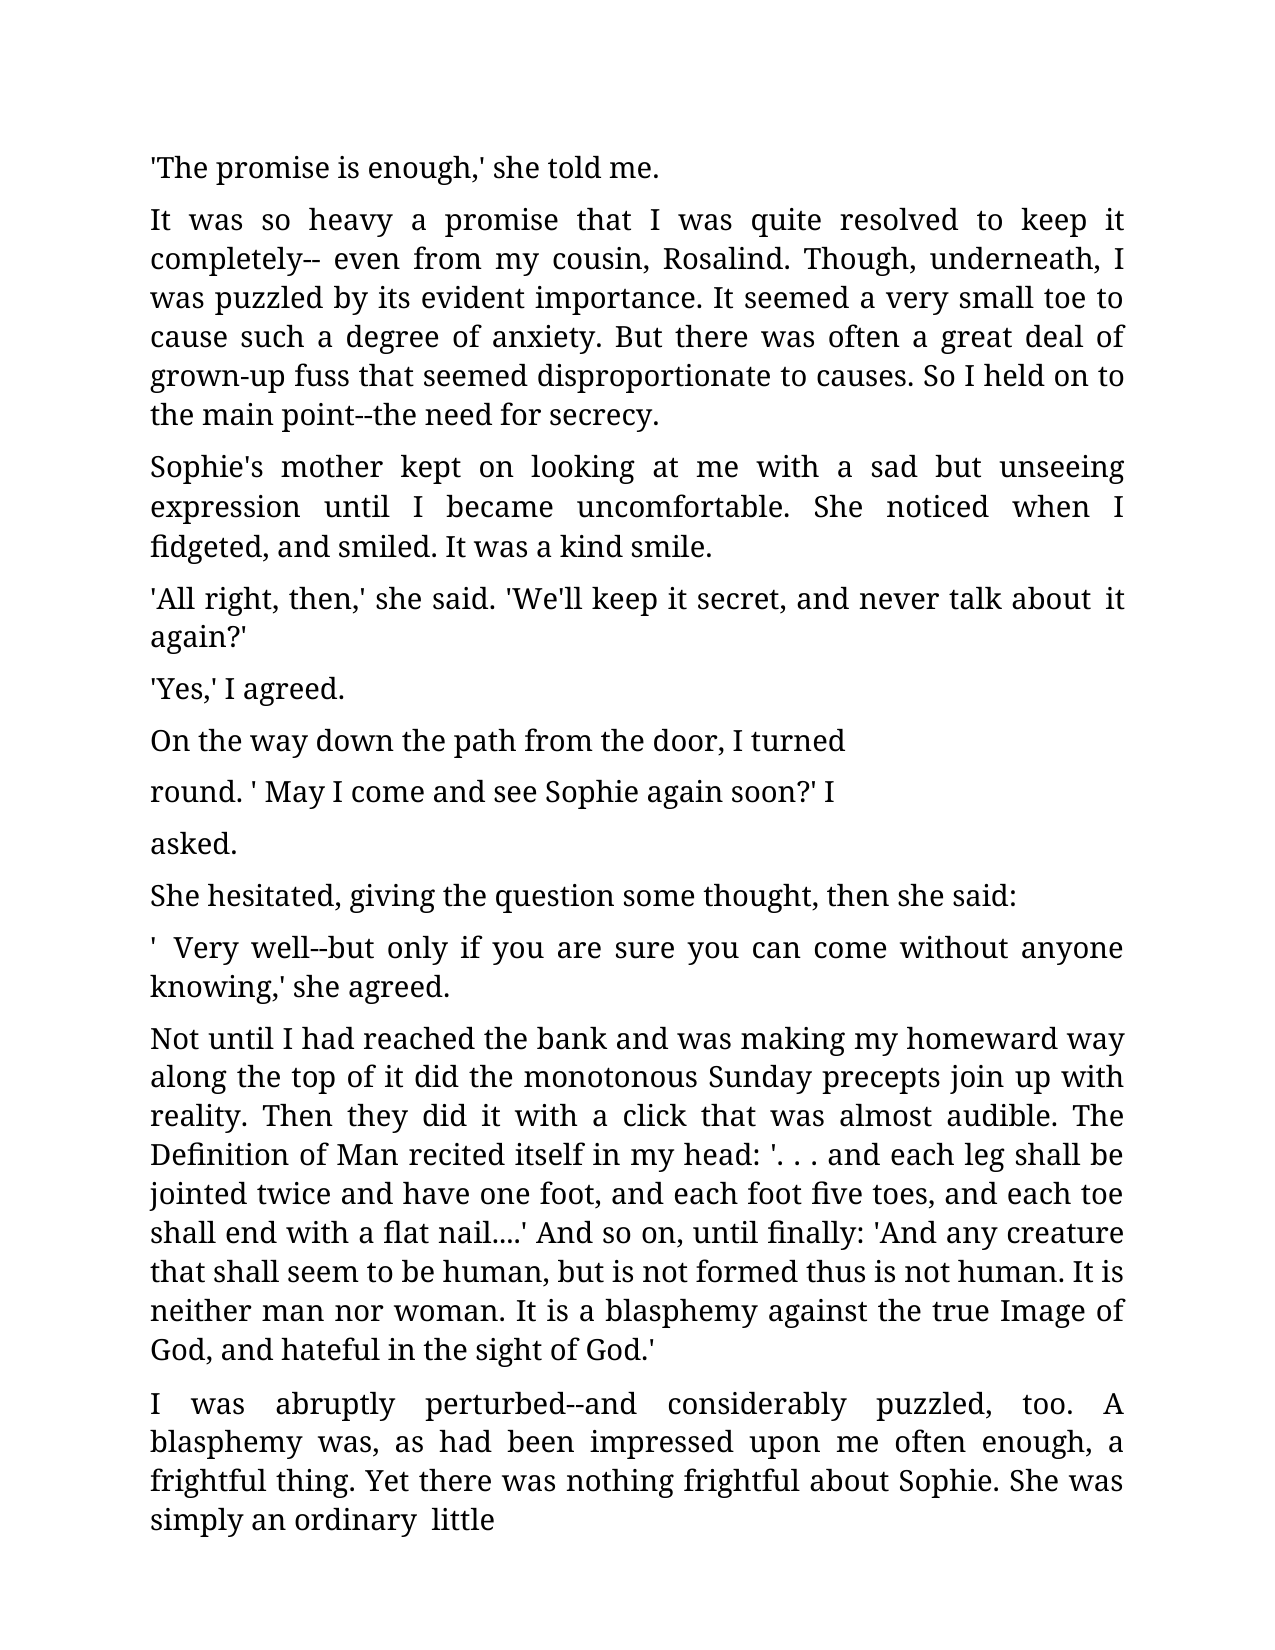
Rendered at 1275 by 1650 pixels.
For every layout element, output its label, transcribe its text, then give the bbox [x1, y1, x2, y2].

text Not until I had reached the bank and was making my homeward way along the top of it did the monotonous Sunday precepts join up with reality. Then they did it with a click that was almost audible. The Definition of Man recited itself in my head: '. . . and each leg shall be jointed twice and have one foot, and each foot five toes, and each toe shall end with a flat nail....' And so on, until finally: 'And any creature that shall seem to be human, but is not formed thus is not human. It is neither man nor woman. It is a blasphemy against the true Image of God, and hateful in the sight of God.' [150, 1019, 1126, 1369]
text I was abruptly perturbed--and considerably puzzled, too. A blasphemy was, as had been impressed upon me often enough, a frightful thing. Yet there was nothing frightful about Sophie. She was simply an ordinary little [150, 1383, 1125, 1539]
text Sophie's mother kept on looking at me with a sad but unseeing expression until I became uncomfortable. She noticed when I fidgeted, and smiled. It was a kind smile. [150, 447, 1126, 566]
text On the way down the path from the door, I turned round. ' May I come and see Sophie again soon?' I asked. [150, 720, 898, 863]
text She hesitated, giving the question some thought, then she said: [150, 875, 1137, 915]
list Very well--but only if you are sure you can come without anyone knowing,' she agreed. [150, 927, 1125, 1006]
text It was so heavy a promise that I was quite resolved to keep it completely-- even from my cousin, Rosalind. Though, underneath, I was puzzled by its evident importance. It seemed a very small toe to cause such a degree of anxiety. But there was often a great deal of grown-up fuss that seemed disproportionate to causes. So I held on to the main point--the need for secrecy. [150, 200, 1126, 433]
text 'Yes,' I agreed. [150, 668, 1137, 708]
text 'All right, then,' she said. 'We'll keep it secret, and never talk about it again?' [150, 578, 1125, 656]
text 'The promise is enough,' she told me. [150, 148, 1137, 187]
